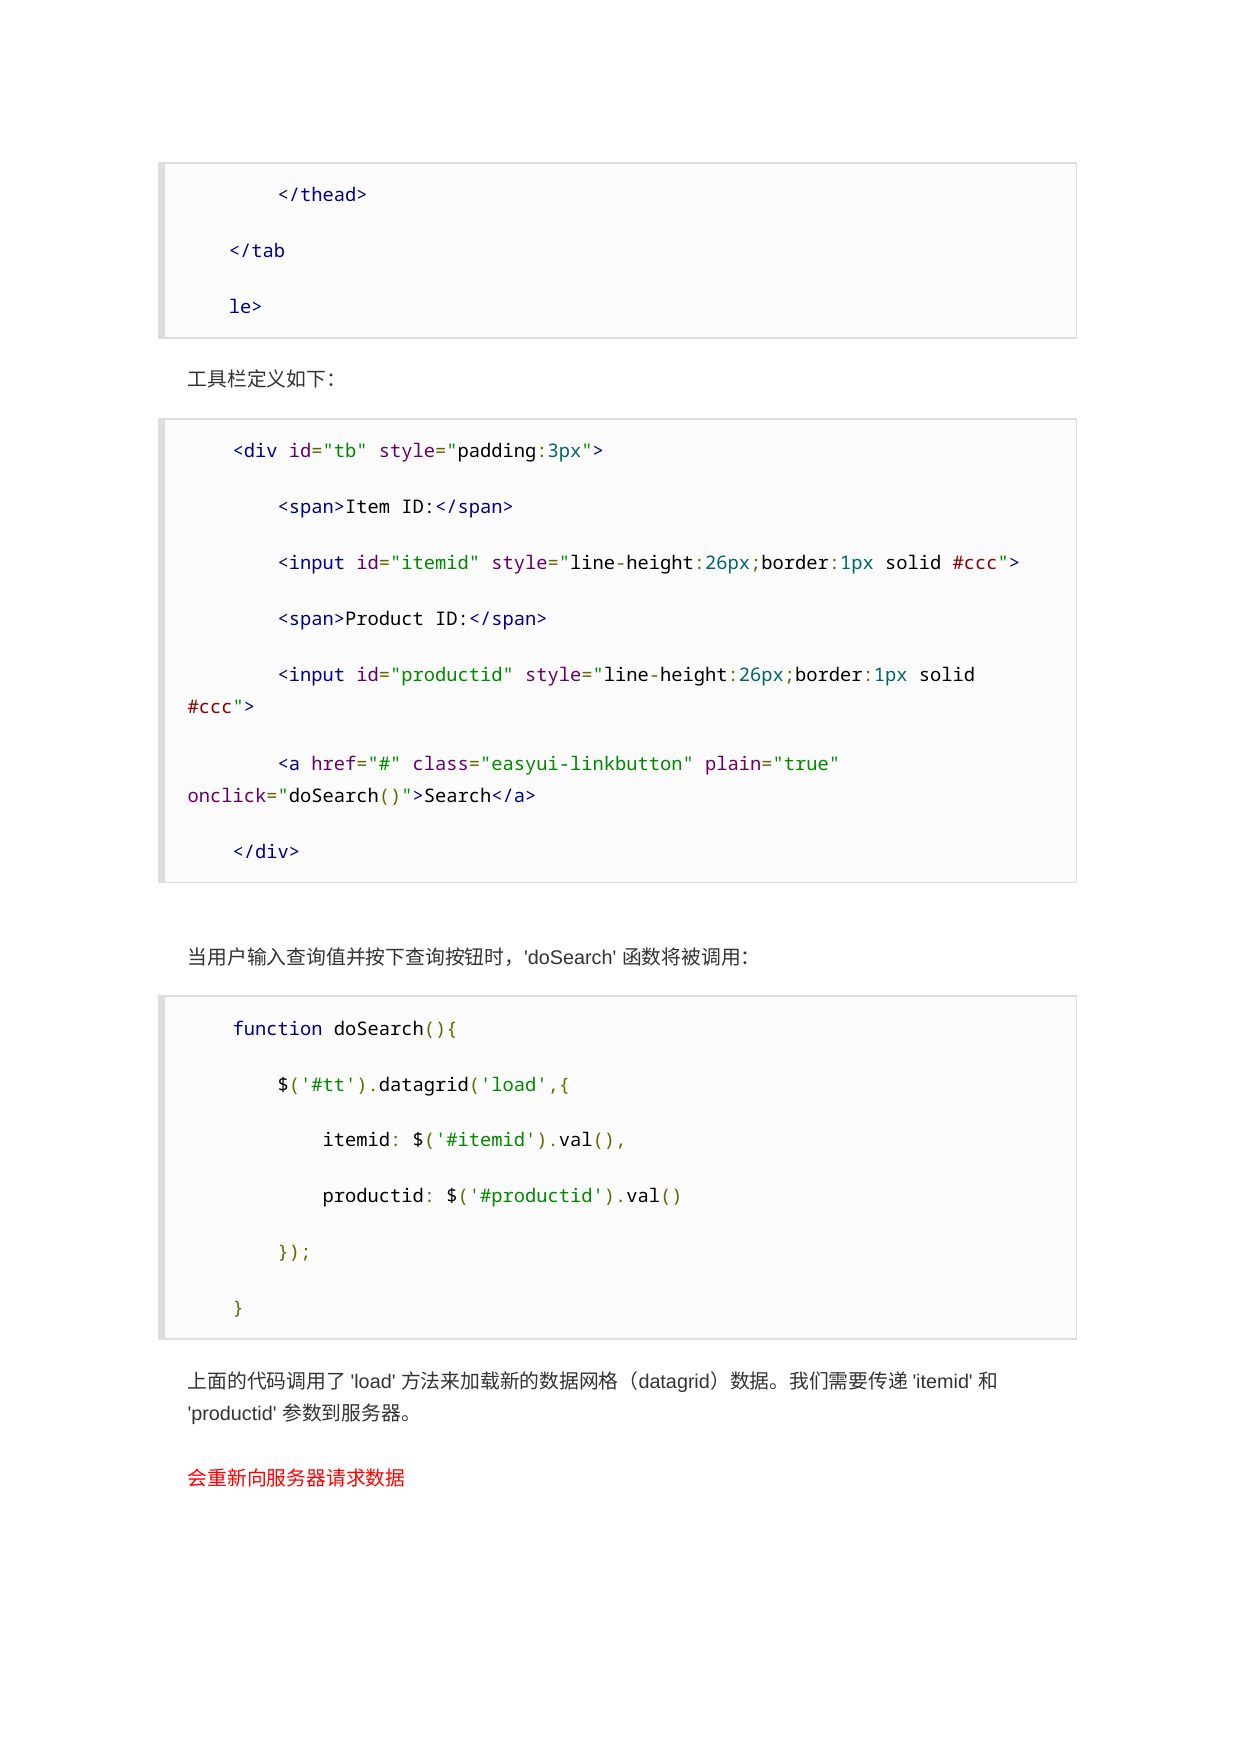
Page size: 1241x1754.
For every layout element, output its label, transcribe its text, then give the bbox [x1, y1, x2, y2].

text le> [165, 274, 1076, 337]
text itemid: $('#itemid').val(), [165, 1107, 1076, 1156]
text 工具栏定义如下： [187, 362, 1053, 394]
text <span>Item ID:</span> [165, 474, 1076, 523]
text <a href="#" class="easyui-linkbutton" plain="true" onclick="doSearch()">Search</a> [165, 730, 1076, 811]
text productid: $('#productid').val() [165, 1163, 1076, 1212]
text $('#tt').datagrid('load',{ [165, 1051, 1076, 1100]
text }); [165, 1219, 1076, 1268]
text <input id="itemid" style="line-height:26px;border:1px solid #ccc"> [165, 530, 1076, 578]
text 当用户输入查询值并按下查询按钮时，'doSearch' 函数将被调用： [187, 939, 1053, 972]
text function doSearch(){ [165, 997, 1076, 1044]
text </tab [165, 218, 1076, 267]
text </div> [165, 819, 1076, 882]
text 上面的代码调用了 'load' 方法来加载新的数据网格（datagrid）数据。我们需要传递 'itemid' 和 'productid' 参数到服务器。 [187, 1363, 1053, 1428]
text </thead> [165, 164, 1076, 211]
text } [165, 1275, 1076, 1338]
text <span>Product ID:</span> [165, 586, 1076, 634]
text <div id="tb" style="padding:3px"> [165, 420, 1076, 467]
text <input id="productid" style="line-height:26px;border:1px solid #ccc"> [165, 642, 1076, 723]
text 会重新向服务器请求数据 [187, 1461, 1053, 1493]
